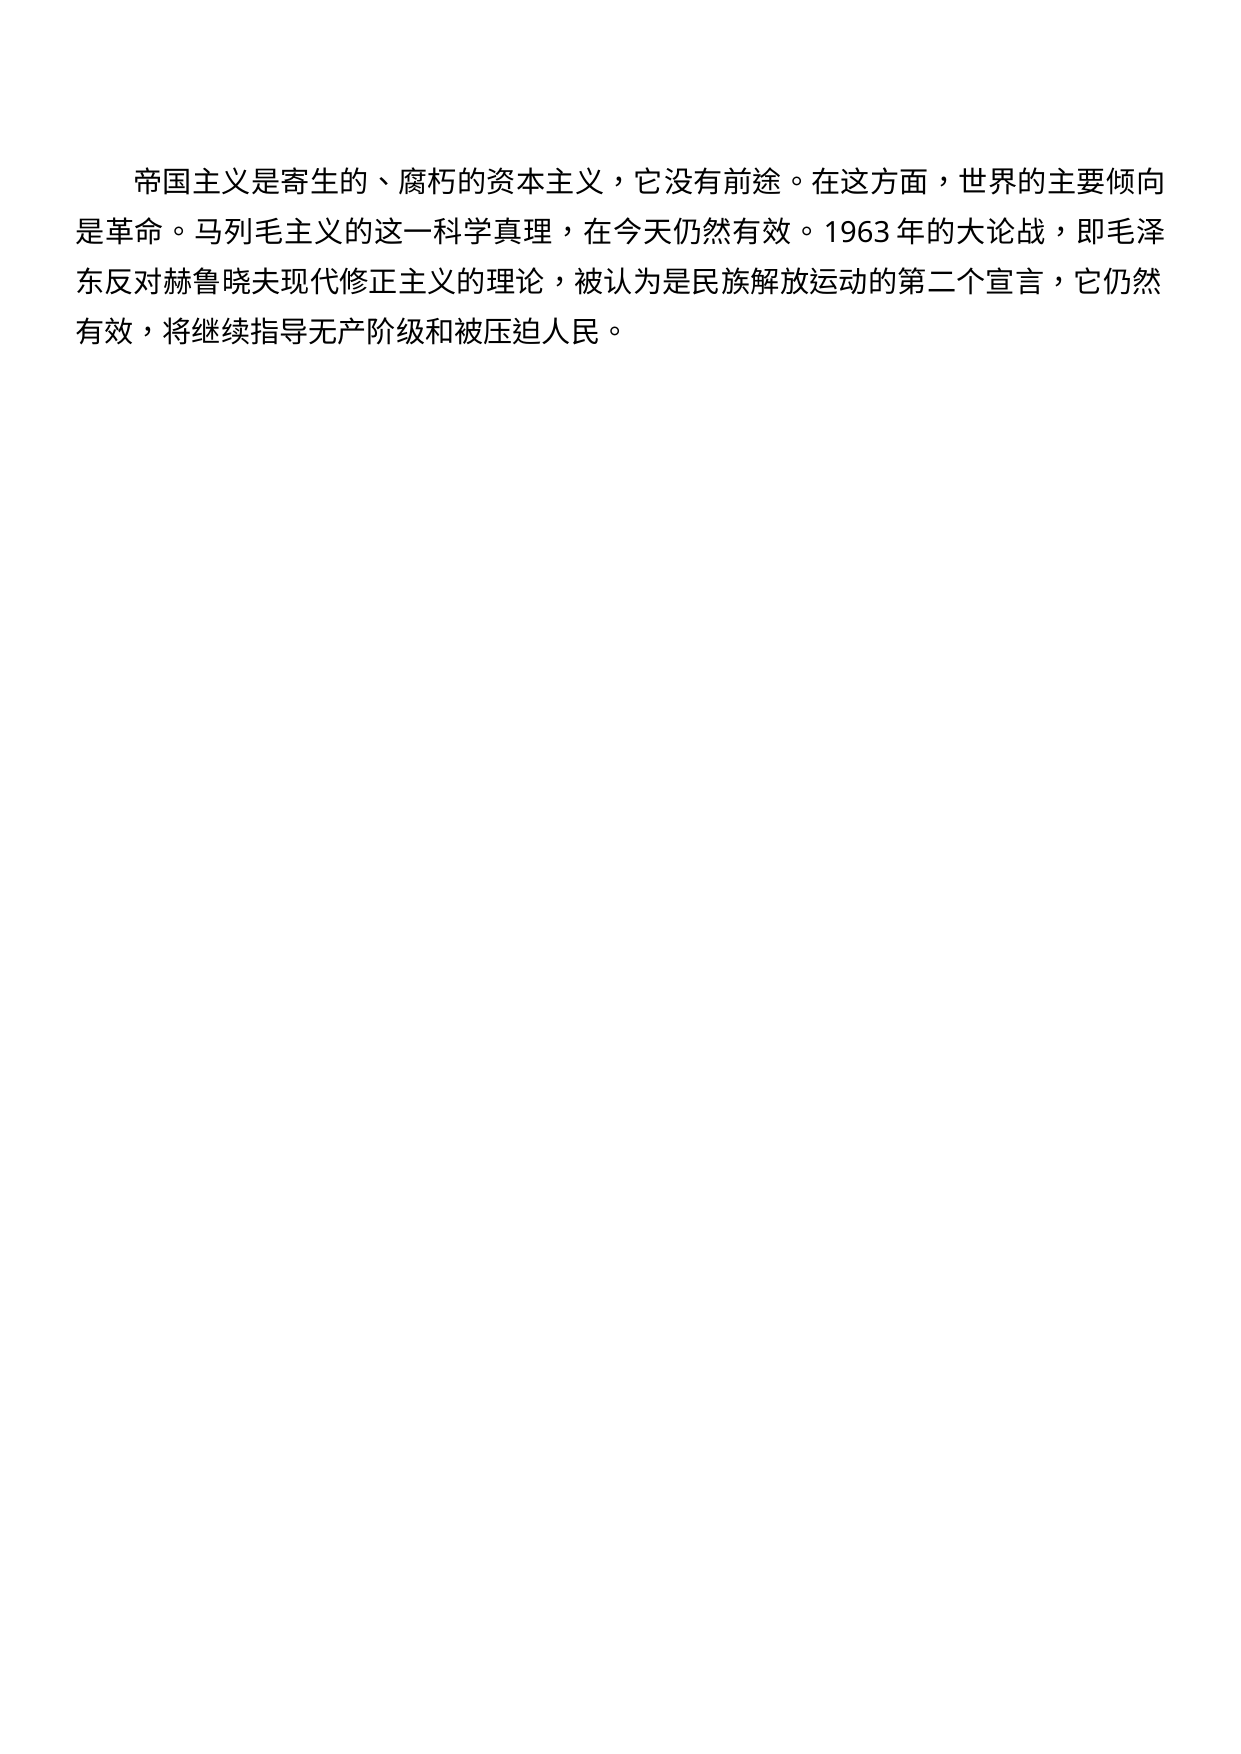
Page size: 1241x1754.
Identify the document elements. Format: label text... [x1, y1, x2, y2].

text 帝国主义是寄生的、腐朽的资本主义，它没有前途。在这方面，世界的主要倾向是革命。马列毛主义的这一科学真理，在今天仍然有效。1963年的大论战，即毛泽东反对赫鲁晓夫现代修正主义的理论，被认为是民族解放运动的第二个宣言，它仍然有效，将继续指导无产阶级和被压迫人民。 [75, 152, 1165, 352]
